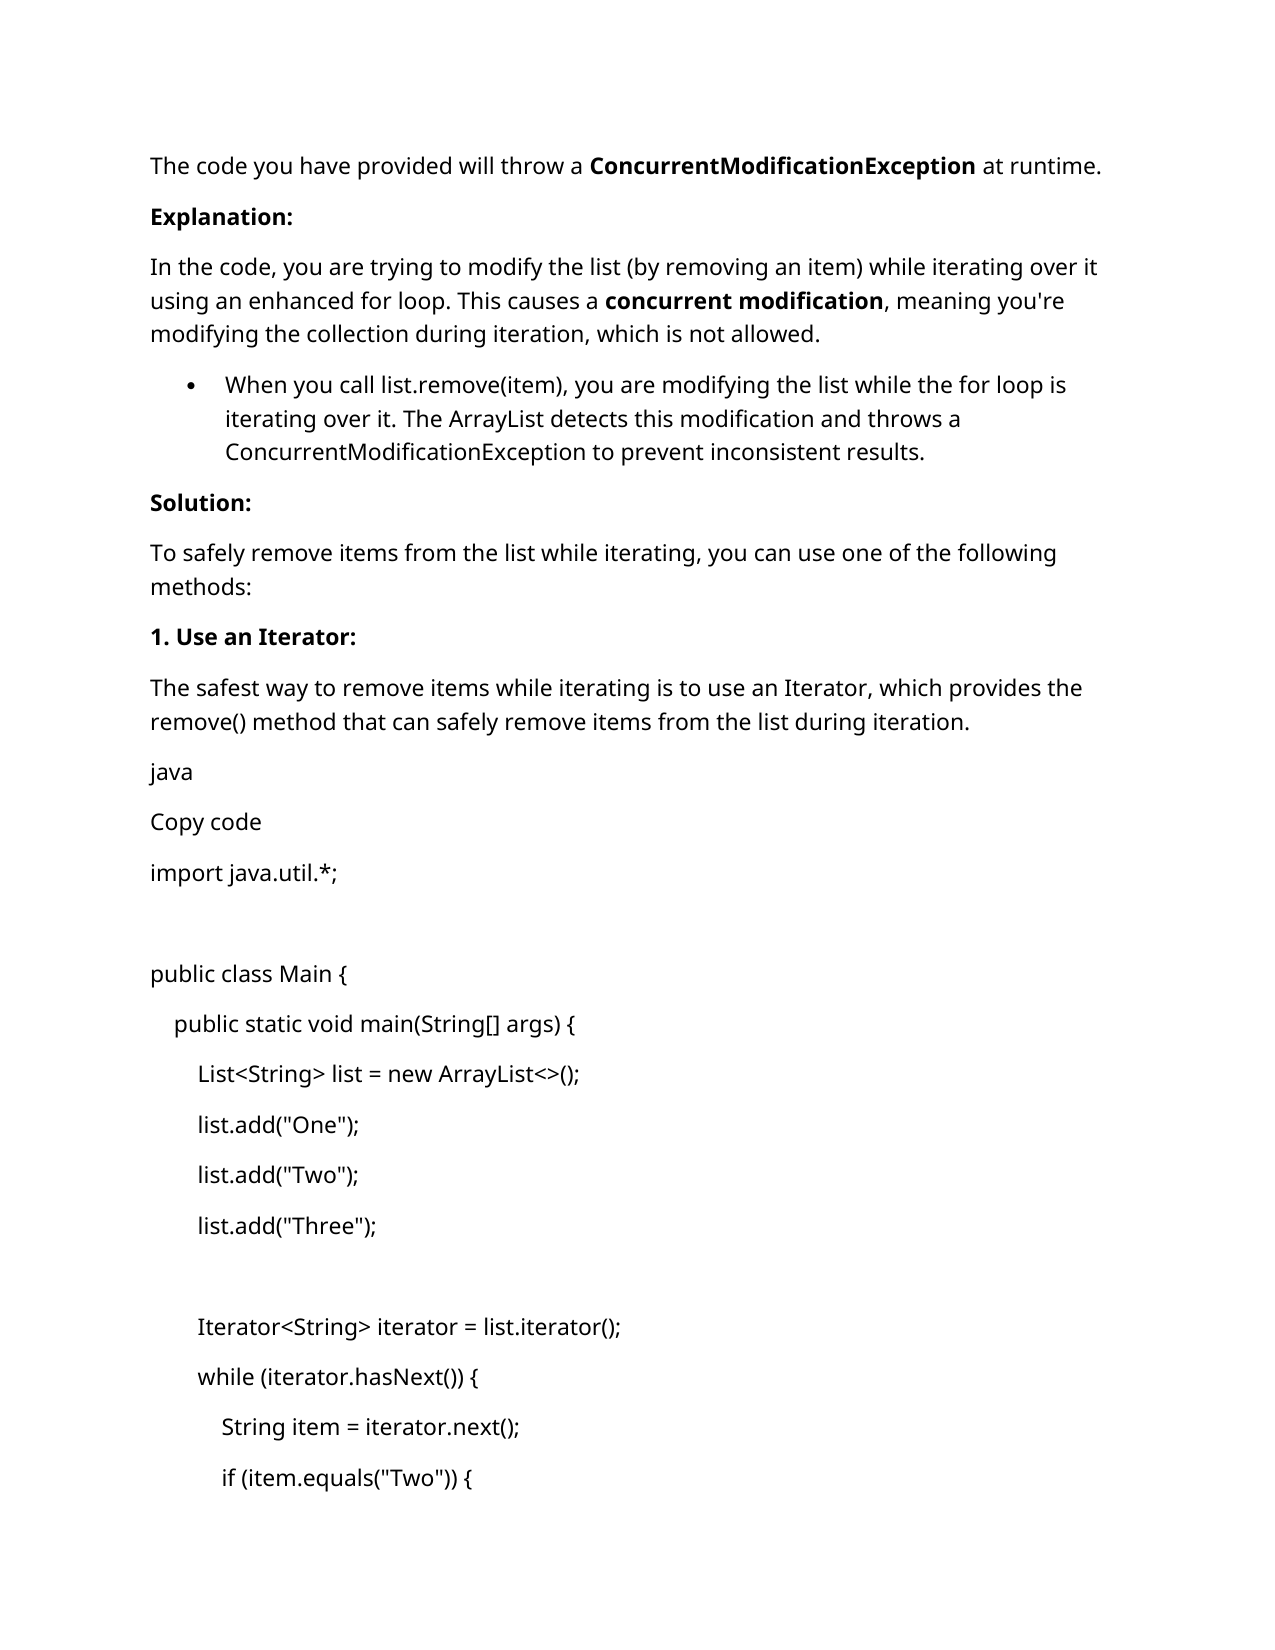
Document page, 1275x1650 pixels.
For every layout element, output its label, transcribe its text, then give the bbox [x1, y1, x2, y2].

text Iterator<String> iterator = list.iterator(); [150, 1310, 1125, 1342]
text public class Main { [150, 957, 1125, 989]
list When you call list.remove(item), you are modifying the list while the for loop is iterating over it. The ArrayList detects this modification and throws a ConcurrentModificationException to prevent inconsistent results. [187, 369, 1125, 467]
text List<String> list = new ArrayList<>(); [150, 1058, 1125, 1089]
text Explanation: [150, 200, 1125, 232]
text 1. Use an Iterator: [150, 621, 1125, 652]
text java [150, 756, 1125, 787]
text The safest way to remove items while iterating is to use an Iterator, which provides the remove() method that can safely remove items from the list during iteration. [150, 672, 1125, 737]
text Solution: [150, 487, 1125, 518]
text if (item.equals("Two")) { [150, 1462, 1125, 1493]
text In the code, you are trying to modify the list (by removing an item) while iterating over it using an enhanced for loop. This causes a concurrent modification, meaning you're modifying the collection during iteration, which is not allowed. [150, 251, 1125, 349]
text String item = iterator.next(); [150, 1411, 1125, 1442]
text import java.util.*; [150, 857, 1125, 888]
text The code you have provided will throw a ConcurrentModificationException at runtime. [150, 150, 1125, 181]
text To safely remove items from the list while iterating, you can use one of the following methods: [150, 537, 1125, 602]
text list.add("One"); [150, 1109, 1125, 1140]
text public static void main(String[] args) { [150, 1008, 1125, 1039]
text list.add("Three"); [150, 1209, 1125, 1241]
text list.add("Two"); [150, 1159, 1125, 1190]
text Copy code [150, 806, 1125, 837]
text while (iterator.hasNext()) { [150, 1361, 1125, 1392]
